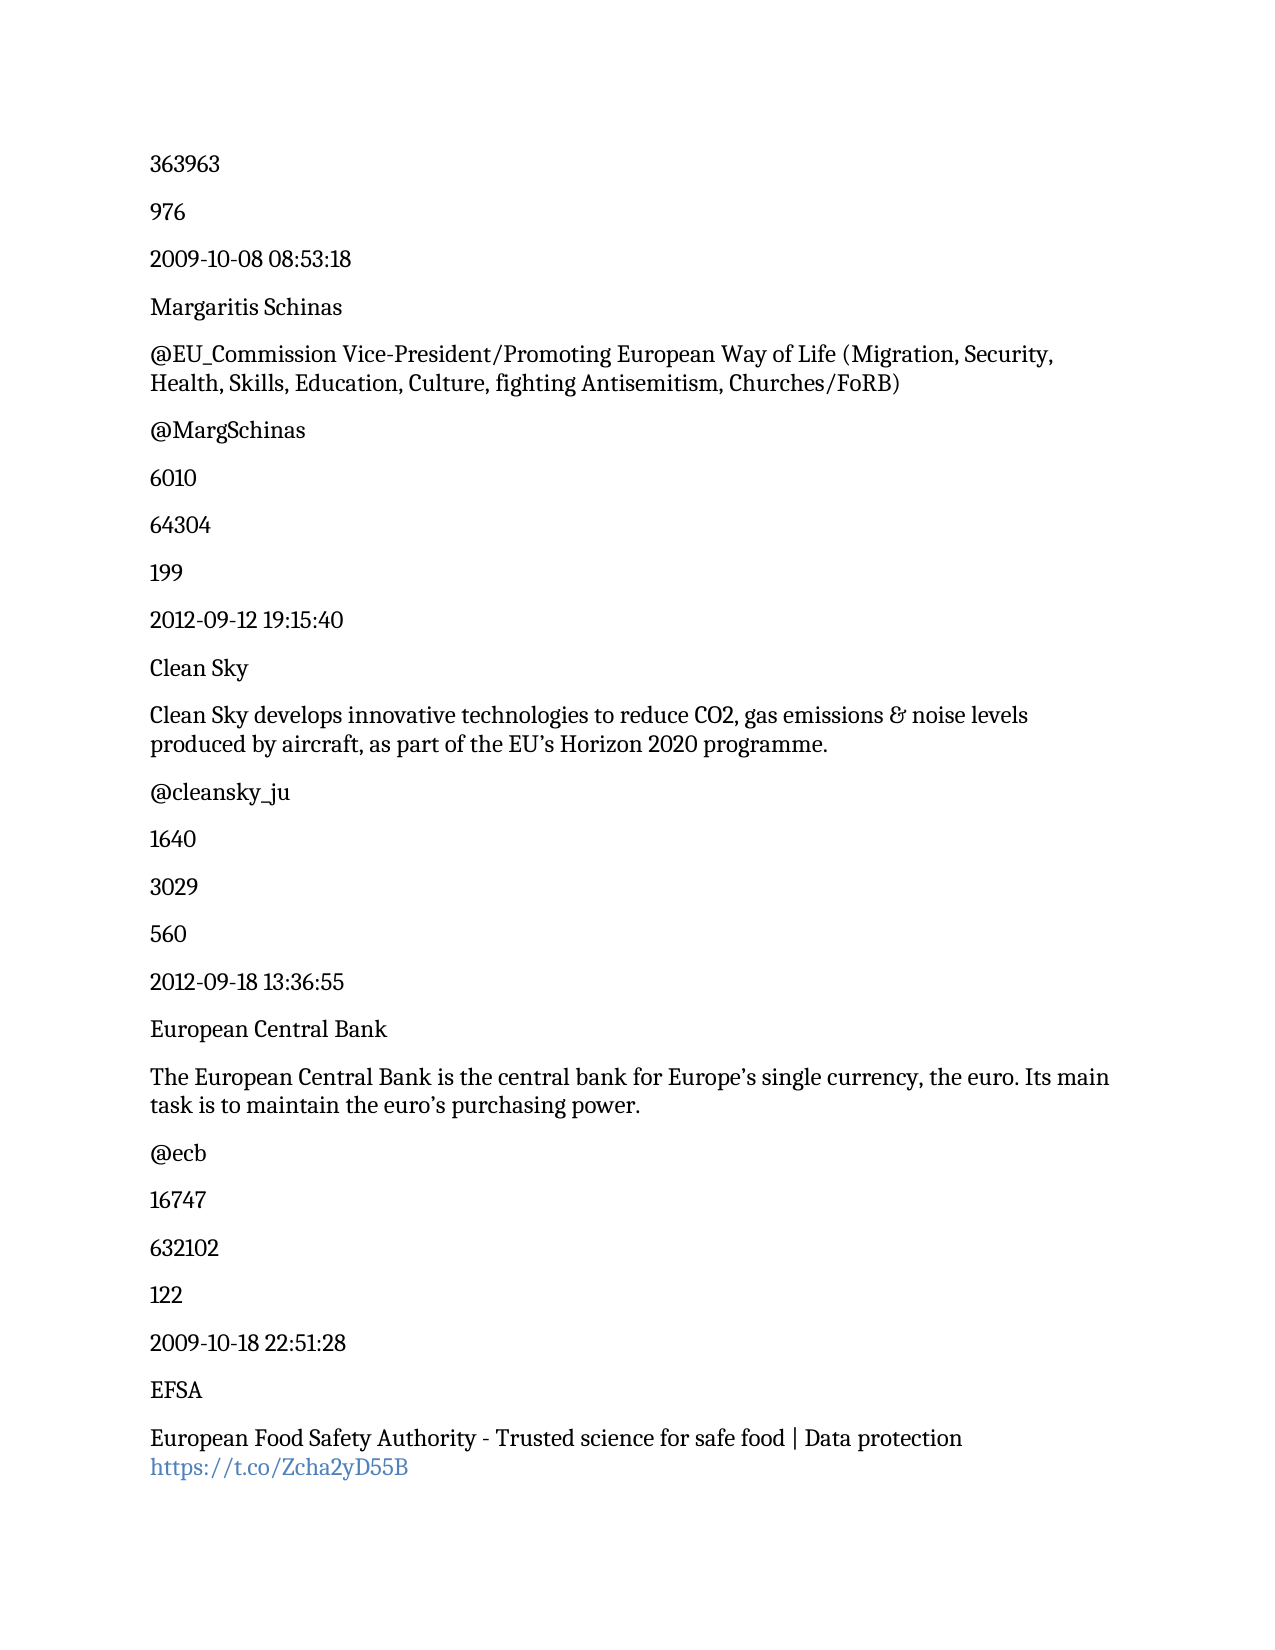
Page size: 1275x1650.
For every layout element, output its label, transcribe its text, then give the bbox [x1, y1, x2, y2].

text Clean Sky [150, 654, 1125, 682]
text 632102 [150, 1234, 1125, 1262]
text @ecb [150, 1139, 1125, 1167]
text 976 [150, 197, 1125, 226]
text 363963 [150, 150, 1125, 179]
text @EU_Commission Vice-President/Promoting European Way of Life (Migration, Security, Health, Skills, Education, Culture, fighting Antisemitism, Churches/FoRB) [150, 340, 1125, 397]
text 2009-10-08 08:53:18 [150, 245, 1125, 274]
text Clean Sky develops innovative technologies to reduce CO2, gas emissions & noise levels produced by aircraft, as part of the EU’s Horizon 2020 programme. [150, 701, 1125, 759]
text EFSA [150, 1376, 1125, 1405]
text 1640 [150, 825, 1125, 854]
text The European Central Bank is the central bank for Europe’s single currency, the euro. Its main task is to maintain the euro’s purchasing power. [150, 1062, 1125, 1120]
text 2012-09-18 13:36:55 [150, 967, 1125, 996]
text 16747 [150, 1186, 1125, 1215]
text 6010 [150, 464, 1125, 492]
text European Central Bank [150, 1015, 1125, 1044]
text @MargSchinas [150, 416, 1125, 445]
text 2009-10-18 22:51:28 [150, 1329, 1125, 1357]
text 122 [150, 1281, 1125, 1310]
text European Food Safety Authority - Trusted science for safe food | Data protection https://t.co/Zcha2yD55B [150, 1424, 1125, 1481]
text 199 [150, 559, 1125, 587]
text 3029 [150, 872, 1125, 901]
text 2012-09-12 19:15:40 [150, 606, 1125, 635]
text 64304 [150, 511, 1125, 540]
text @cleansky_ju [150, 777, 1125, 806]
text 560 [150, 920, 1125, 949]
text Margaritis Schinas [150, 292, 1125, 321]
